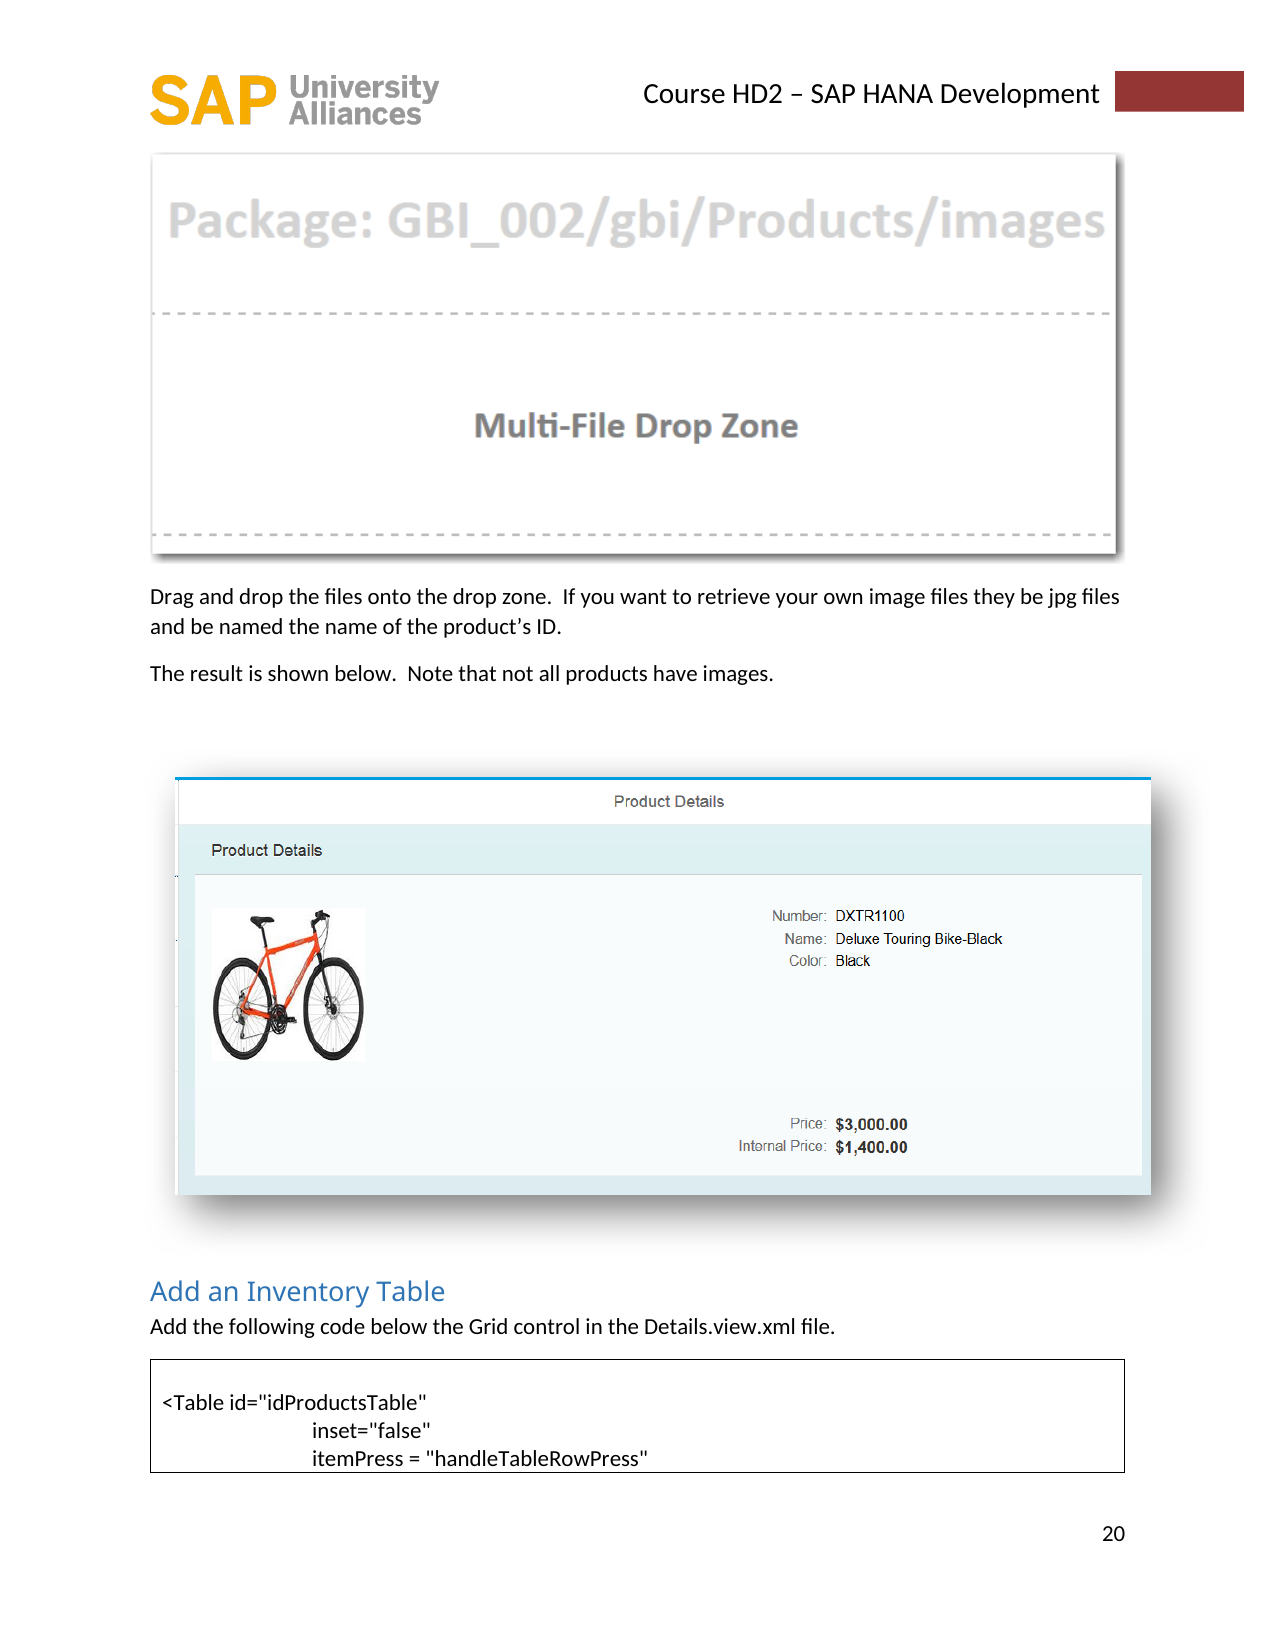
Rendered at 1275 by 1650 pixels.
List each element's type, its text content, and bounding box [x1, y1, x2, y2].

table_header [151, 1360, 1124, 1472]
picture [175, 781, 1151, 1195]
text The result is shown below. Note that not all products have images. [150, 659, 1125, 687]
picture [150, 75, 440, 125]
picture [150, 152, 1125, 564]
text Add the following code below the Grid control in the Details.view.xml file. [150, 1312, 1125, 1340]
subtitle Add an Inventory Table [150, 1272, 1125, 1309]
text Drag and drop the files onto the drop zone. If you want to retrieve your own image files they be jpg files and be named the name of the product’s ID. [150, 582, 1125, 640]
